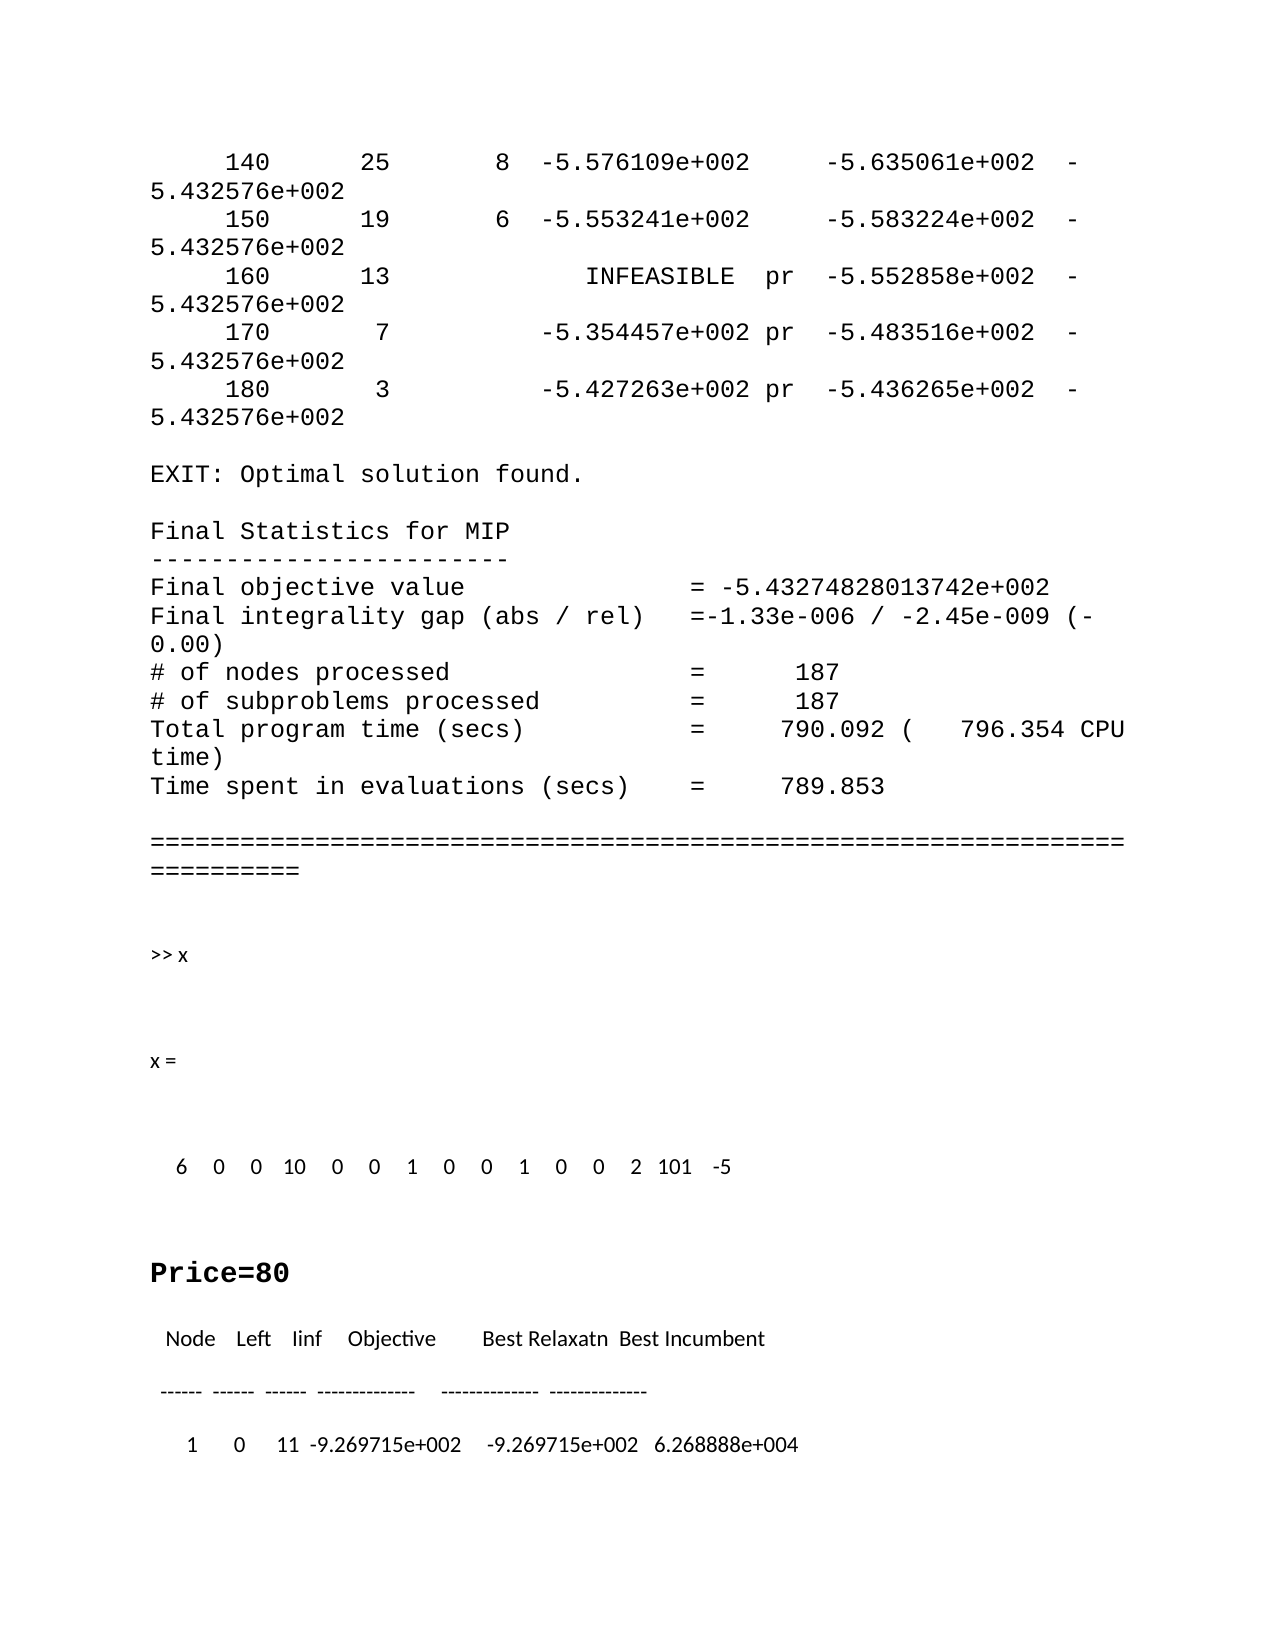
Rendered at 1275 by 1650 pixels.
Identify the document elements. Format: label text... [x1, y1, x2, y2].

text Node Left Iinf Objective Best Relaxatn Best Incumbent [150, 1324, 1125, 1352]
text x = [150, 1046, 1125, 1074]
text # of nodes processed = 187 [150, 660, 1125, 688]
text Final objective value = -5.43274828013742e+002 [150, 575, 1125, 603]
text # of subproblems processed = 187 [150, 688, 1125, 717]
text 170 7 -5.354457e+002 pr -5.483516e+002 -5.432576e+002 [150, 320, 1125, 377]
text EXIT: Optimal solution found. [150, 462, 1125, 490]
text Total program time (secs) = 790.092 ( 796.354 CPU time) [150, 717, 1125, 773]
text 160 13 INFEASIBLE pr -5.552858e+002 -5.432576e+002 [150, 263, 1125, 320]
text Final integrality gap (abs / rel) =-1.33e-006 / -2.45e-009 (-0.00) [150, 603, 1125, 660]
text 6 0 0 10 0 0 1 0 0 1 0 0 2 101 -5 [150, 1152, 1125, 1180]
text 1 0 11 -9.269715e+002 -9.269715e+002 6.268888e+004 [150, 1430, 1125, 1458]
text Price=80 [150, 1258, 1125, 1291]
text ------------------------ [150, 547, 1125, 575]
text >> x [150, 940, 1125, 968]
text 150 19 6 -5.553241e+002 -5.583224e+002 -5.432576e+002 [150, 207, 1125, 263]
text 180 3 -5.427263e+002 pr -5.436265e+002 -5.432576e+002 [150, 377, 1125, 433]
text 140 25 8 -5.576109e+002 -5.635061e+002 -5.432576e+002 [150, 150, 1125, 207]
text Time spent in evaluations (secs) = 789.853 [150, 773, 1125, 802]
text Final Statistics for MIP [150, 518, 1125, 547]
text ------ ------ ------ -------------- -------------- -------------- [150, 1377, 1125, 1405]
text =========================================================================== [150, 830, 1125, 887]
